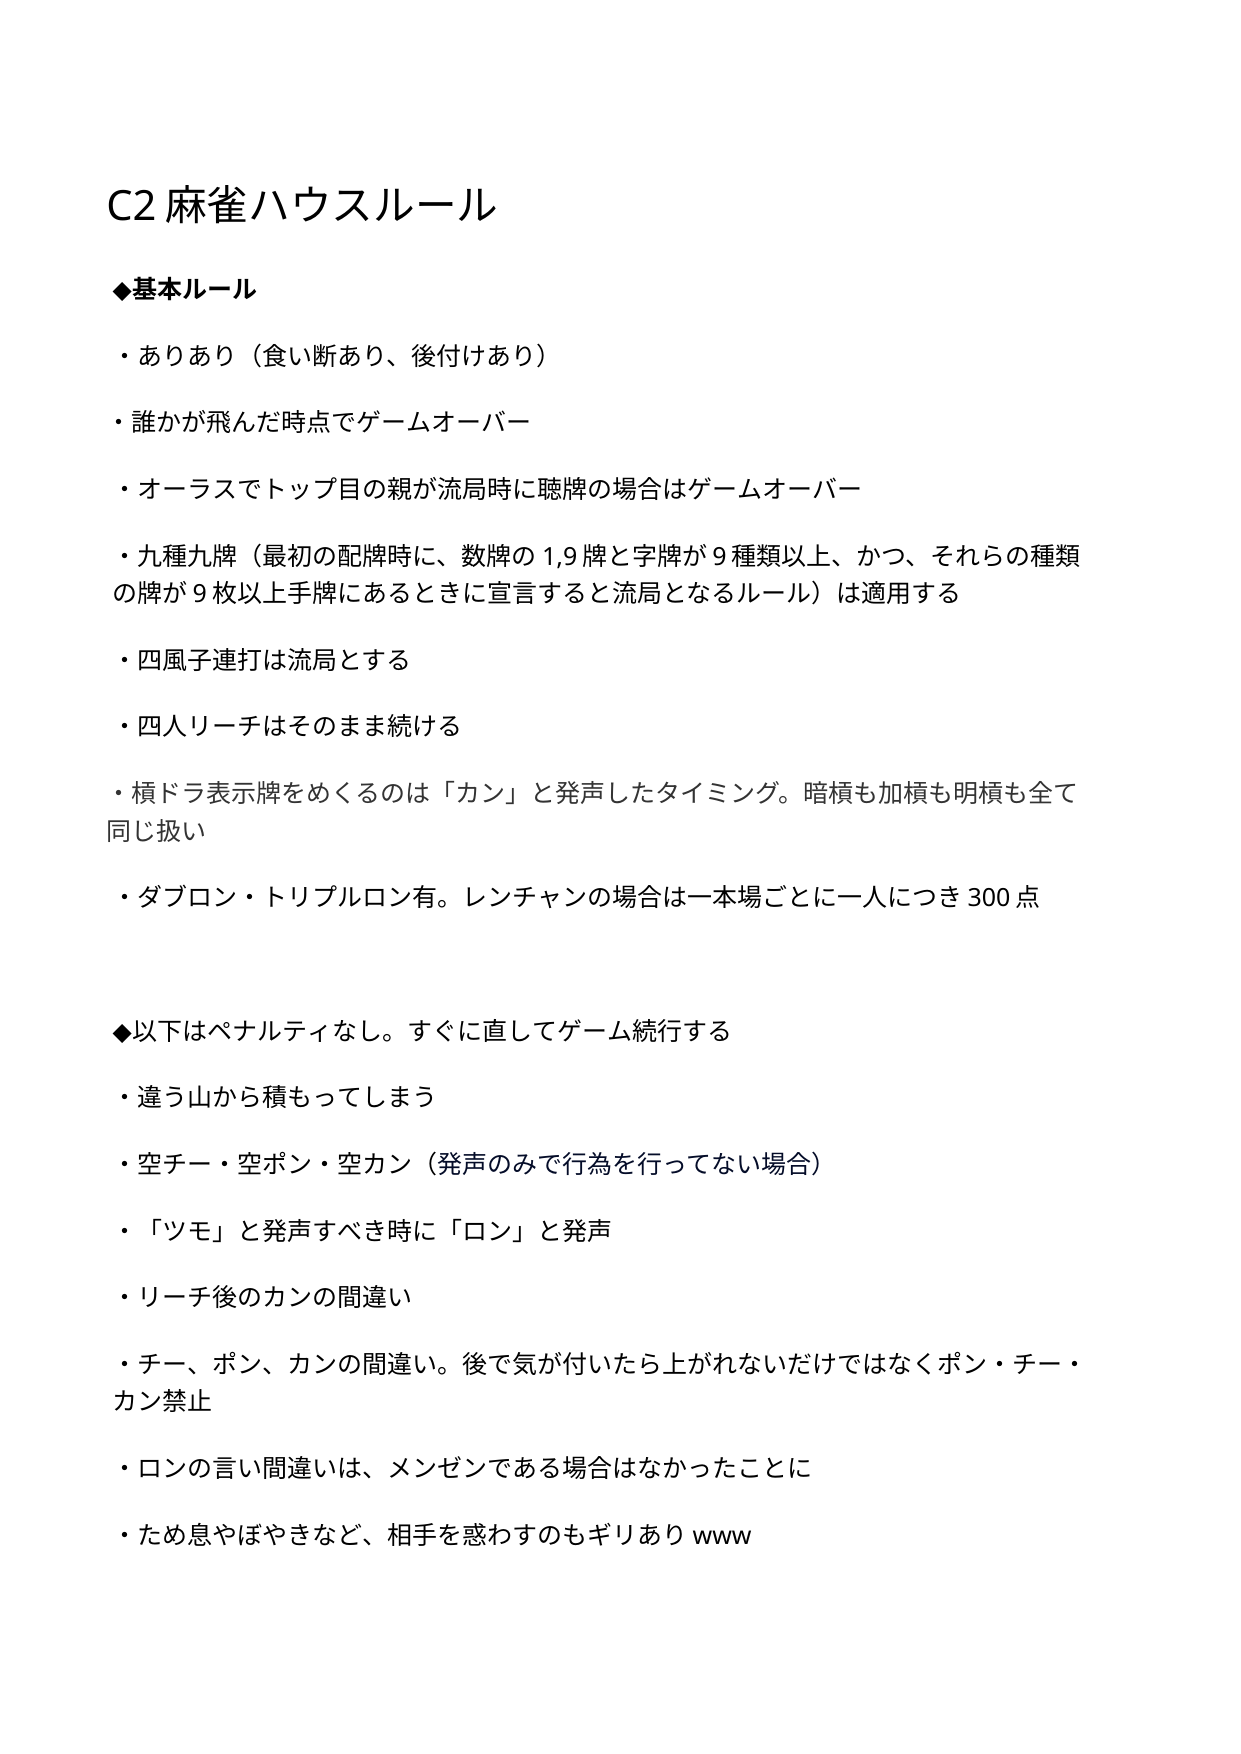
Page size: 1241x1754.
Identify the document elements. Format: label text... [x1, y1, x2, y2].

text ・チー、ポン、カンの間違い。後で気が付いたら上がれないだけではなくポン・チー・カン禁止 [112, 1344, 1096, 1419]
text ・オーラスでトップ目の親が流局時に聴牌の場合はゲームオーバー [112, 469, 1096, 506]
text ・槓ドラ表示牌をめくるのは「カン」と発声したタイミング。暗槓も加槓も明槓も全て同じ扱い [106, 773, 1096, 848]
text ・空チー・空ポン・空カン（発声のみで行為を行ってない場合） [112, 1144, 1096, 1181]
text ◆基本ルール [112, 269, 1096, 306]
text ・四風子連打は流局とする [112, 639, 1096, 677]
text ・ダブロン・トリプルロン有。レンチャンの場合は一本場ごとに一人につき300点 [112, 877, 1096, 914]
text C2麻雀ハウスルール [106, 164, 1096, 239]
text ・ロンの言い間違いは、メンゼンである場合はなかったことに [112, 1448, 1096, 1485]
text ・「ツモ」と発声すべき時に「ロン」と発声 [112, 1210, 1096, 1248]
text ・ありあり（食い断あり、後付けあり） [112, 335, 1096, 373]
text ◆以下はペナルティなし。すぐに直してゲーム続行する [112, 1010, 1096, 1048]
text ・九種九牌（最初の配牌時に、数牌の1,9牌と字牌が9種類以上、かつ、それらの種類の牌が9枚以上手牌にあるときに宣言すると流局となるルール）は適用する [112, 535, 1096, 610]
text ・誰かが飛んだ時点でゲームオーバー [106, 402, 1096, 439]
text ・違う山から積もってしまう [112, 1077, 1096, 1114]
text ・リーチ後のカンの間違い [112, 1277, 1096, 1314]
text ・四人リーチはそのまま続ける [112, 706, 1096, 744]
text ・ため息やぼやきなど、相手を惑わすのもギリありwww [112, 1514, 1096, 1552]
